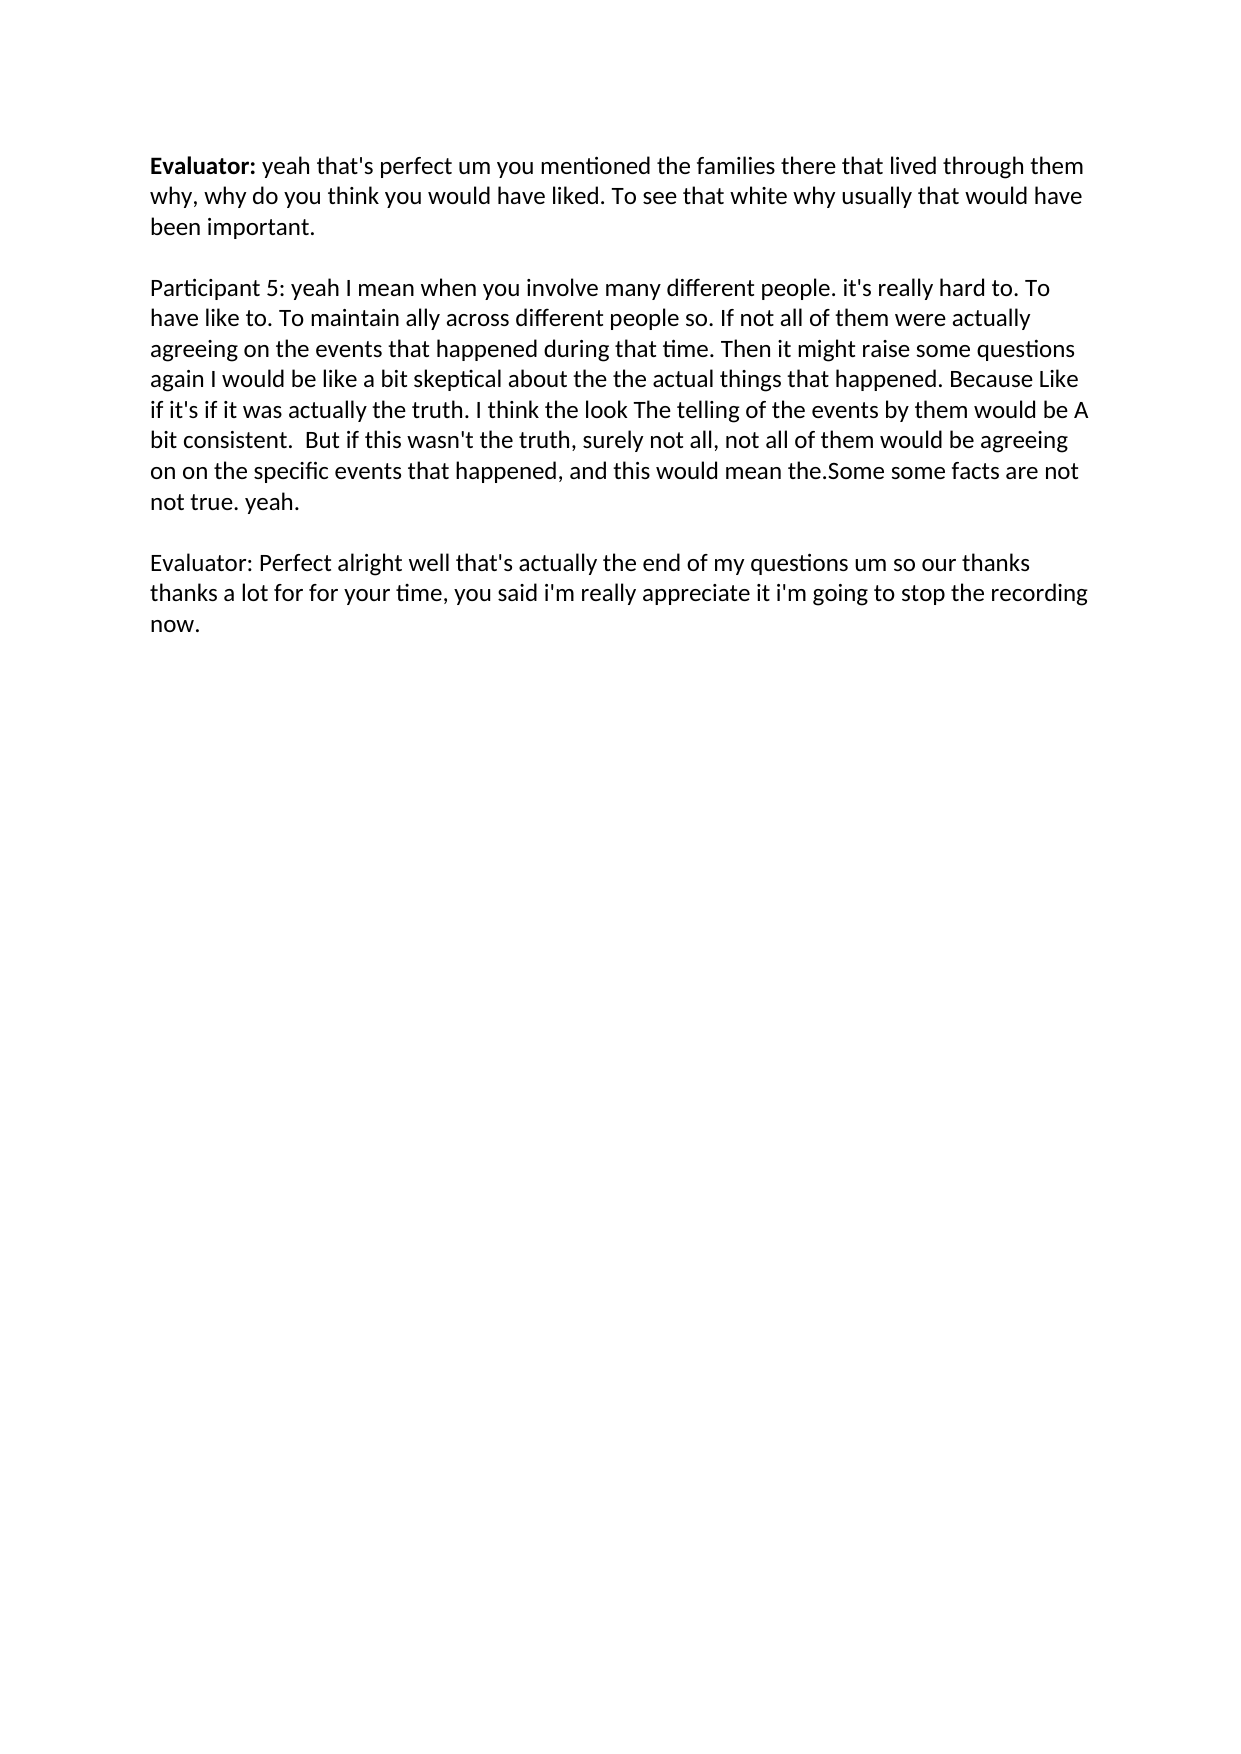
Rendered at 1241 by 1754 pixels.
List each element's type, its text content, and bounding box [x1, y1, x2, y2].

text Participant 5: yeah I mean when you involve many different people. it's really hard to. To have like to. To maintain ally across different people so. If not all of them were actually agreeing on the events that happened during that time. Then it might raise some questions again I would be like a bit skeptical about the the actual things that happened. Because Like if it's if it was actually the truth. I think the look The telling of the events by them would be A bit consistent. But if this wasn't the truth, surely not all, not all of them would be agreeing on on the specific events that happened, and this would mean the.Some some facts are not not true. yeah. [150, 272, 1090, 516]
text Evaluator: Perfect alright well that's actually the end of my questions um so our thanks thanks a lot for for your time, you said i'm really appreciate it i'm going to stop the recording now. [150, 547, 1090, 638]
text Evaluator: yeah that's perfect um you mentioned the families there that lived through them why, why do you think you would have liked. To see that white why usually that would have been important. [150, 150, 1090, 242]
